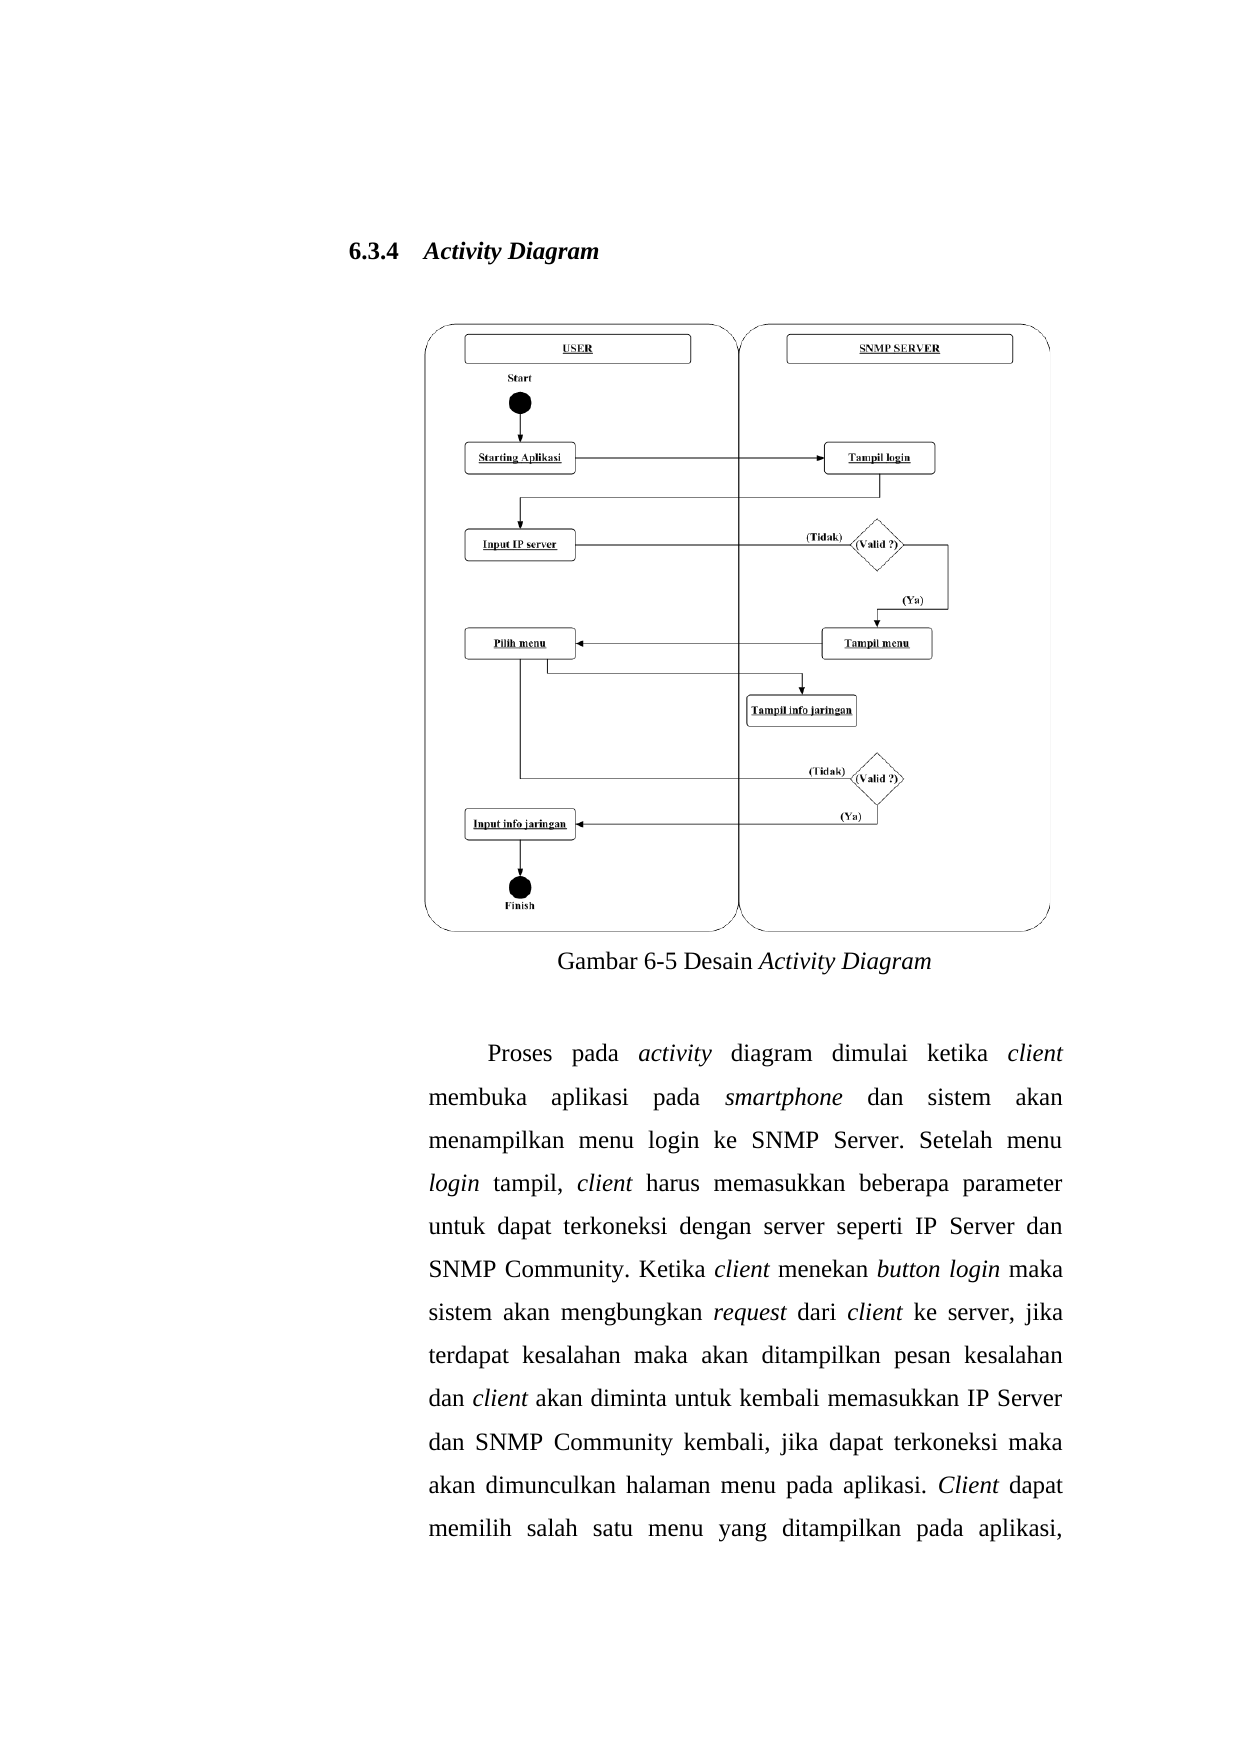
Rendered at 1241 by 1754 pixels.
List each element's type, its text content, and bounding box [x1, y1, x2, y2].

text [428, 1038, 1063, 1542]
list Activity Diagram [349, 236, 1063, 265]
picture [423, 322, 1051, 932]
text Gambar 6-5 Desain Activity Diagram [428, 946, 1063, 974]
